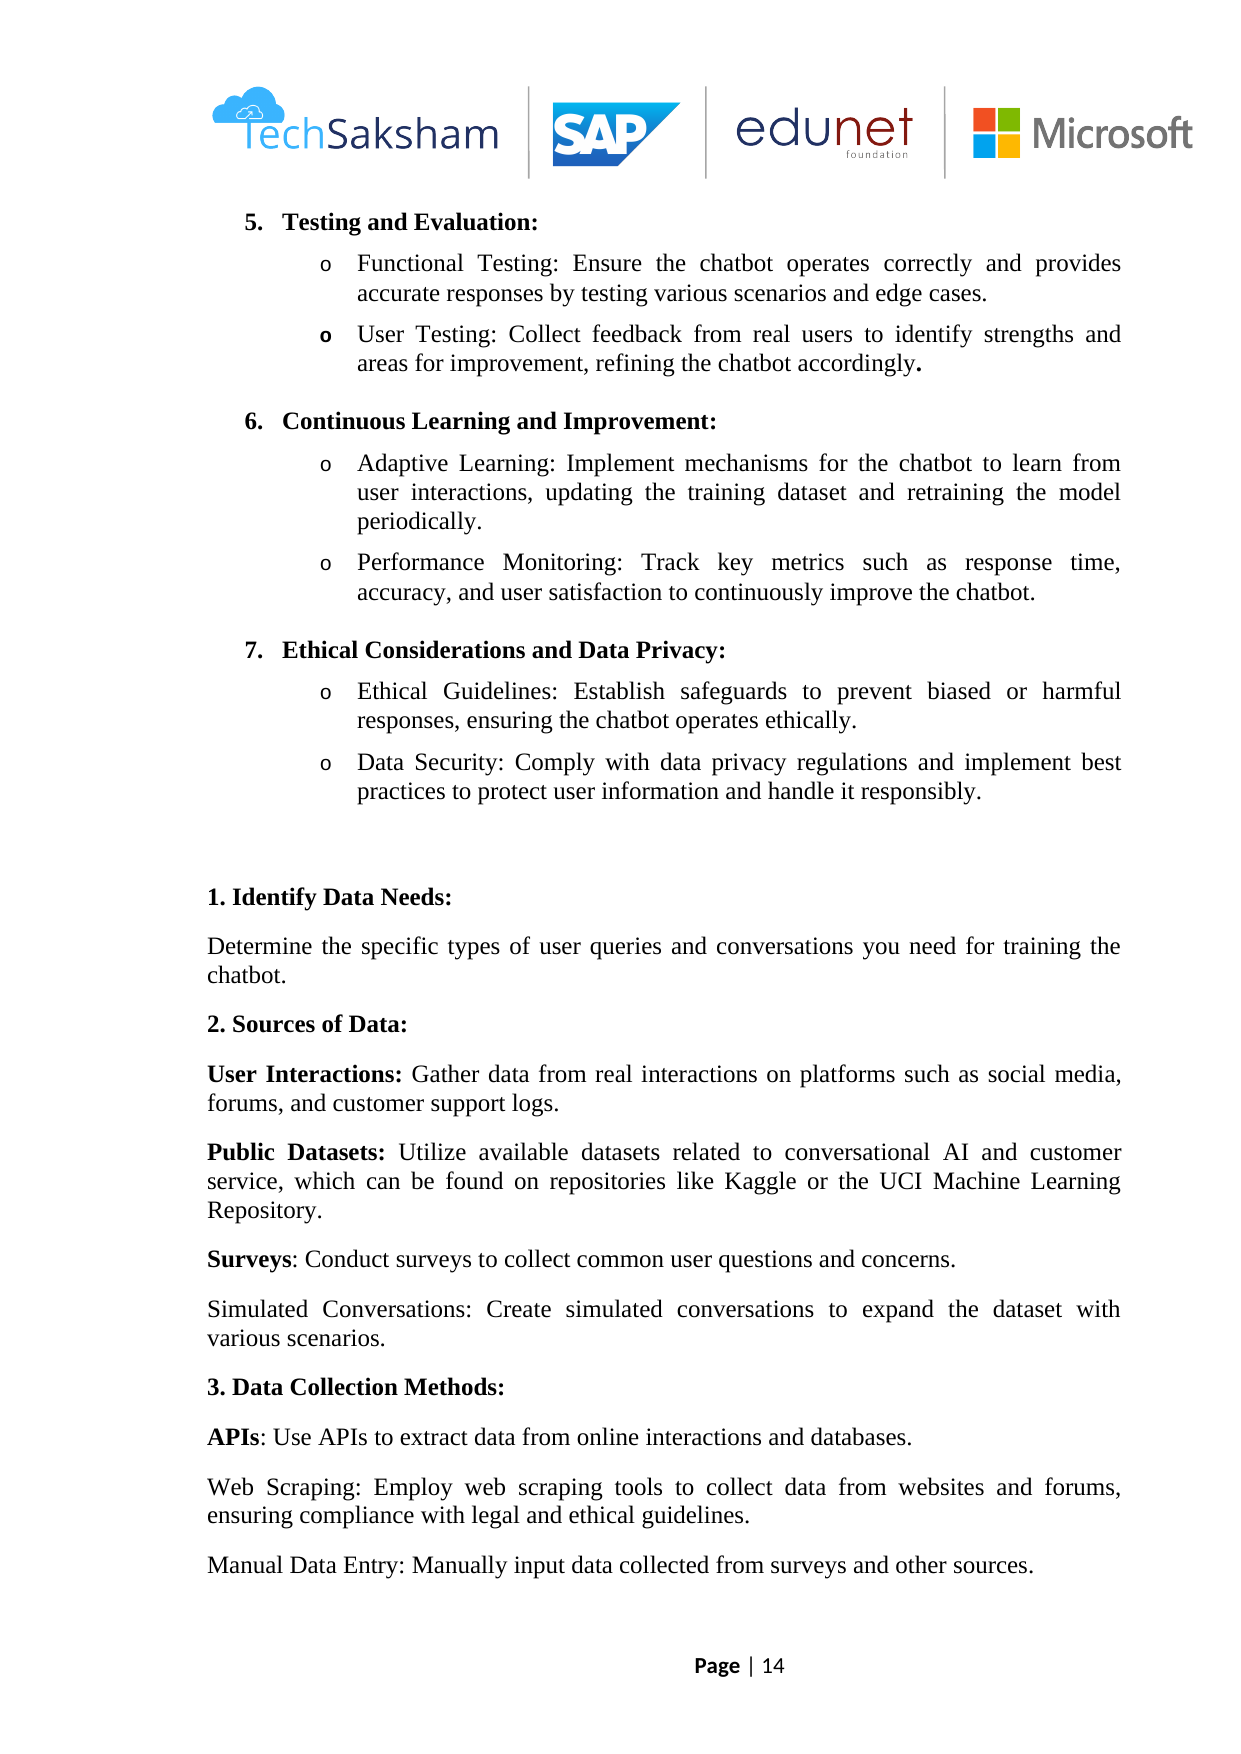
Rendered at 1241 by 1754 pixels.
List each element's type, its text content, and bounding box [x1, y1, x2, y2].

text Public Datasets: Utilize available datasets related to conversational AI and customer service, which can be found on repositories like Kaggle or the UCI Machine Learning Repository. [207, 1137, 1122, 1224]
list Continuous Learning and Improvement: [244, 406, 1122, 435]
list Ethical Guidelines: Establish safeguards to prevent biased or harmful responses, ensuring the chatbot operates ethically. [319, 676, 1122, 734]
list Adaptive Learning: Implement mechanisms for the chatbot to learn from user interactions, updating the training dataset and retraining the model periodically. [319, 448, 1122, 535]
list Data Security: Comply with data privacy regulations and implement best practices to protect user information and handle it responsibly. [319, 747, 1122, 805]
list Functional Testing: Ensure the chatbot operates correctly and provides accurate responses by testing various scenarios and edge cases. [319, 248, 1122, 306]
list Ethical Considerations and Data Privacy: [244, 635, 1122, 663]
text Simulated Conversations: Create simulated conversations to expand the dataset with various scenarios. [207, 1294, 1122, 1352]
list Testing and Evaluation: [244, 207, 1122, 236]
text Manual Data Entry: Manually input data collected from surveys and other sources. [207, 1550, 1122, 1579]
text Web Scraping: Employ web scraping tools to collect data from websites and forums, ensuring compliance with legal and ethical guidelines. [207, 1472, 1122, 1529]
text Determine the specific types of user queries and conversations you need for training the chatbot. [207, 931, 1122, 989]
text 3. Data Collection Methods: [207, 1372, 1122, 1401]
picture [206, 79, 505, 155]
picture [552, 98, 682, 167]
picture [968, 102, 1199, 163]
text Surveys: Conduct surveys to collect common user questions and concerns. [207, 1244, 1122, 1273]
text APIs: Use APIs to extract data from online interactions and databases. [207, 1422, 1122, 1451]
text User Interactions: Gather data from real interactions on platforms such as social media, forums, and customer support logs. [207, 1059, 1122, 1117]
text 2. Sources of Data: [207, 1009, 1122, 1038]
picture [729, 100, 921, 165]
list Performance Monitoring: Track key metrics such as response time, accuracy, and user satisfaction to continuously improve the chatbot. [319, 547, 1122, 606]
text 1. Identify Data Needs: [207, 882, 1122, 910]
list User Testing: Collect feedback from real users to identify strengths and areas for improvement, refining the chatbot accordingly. [319, 319, 1122, 377]
